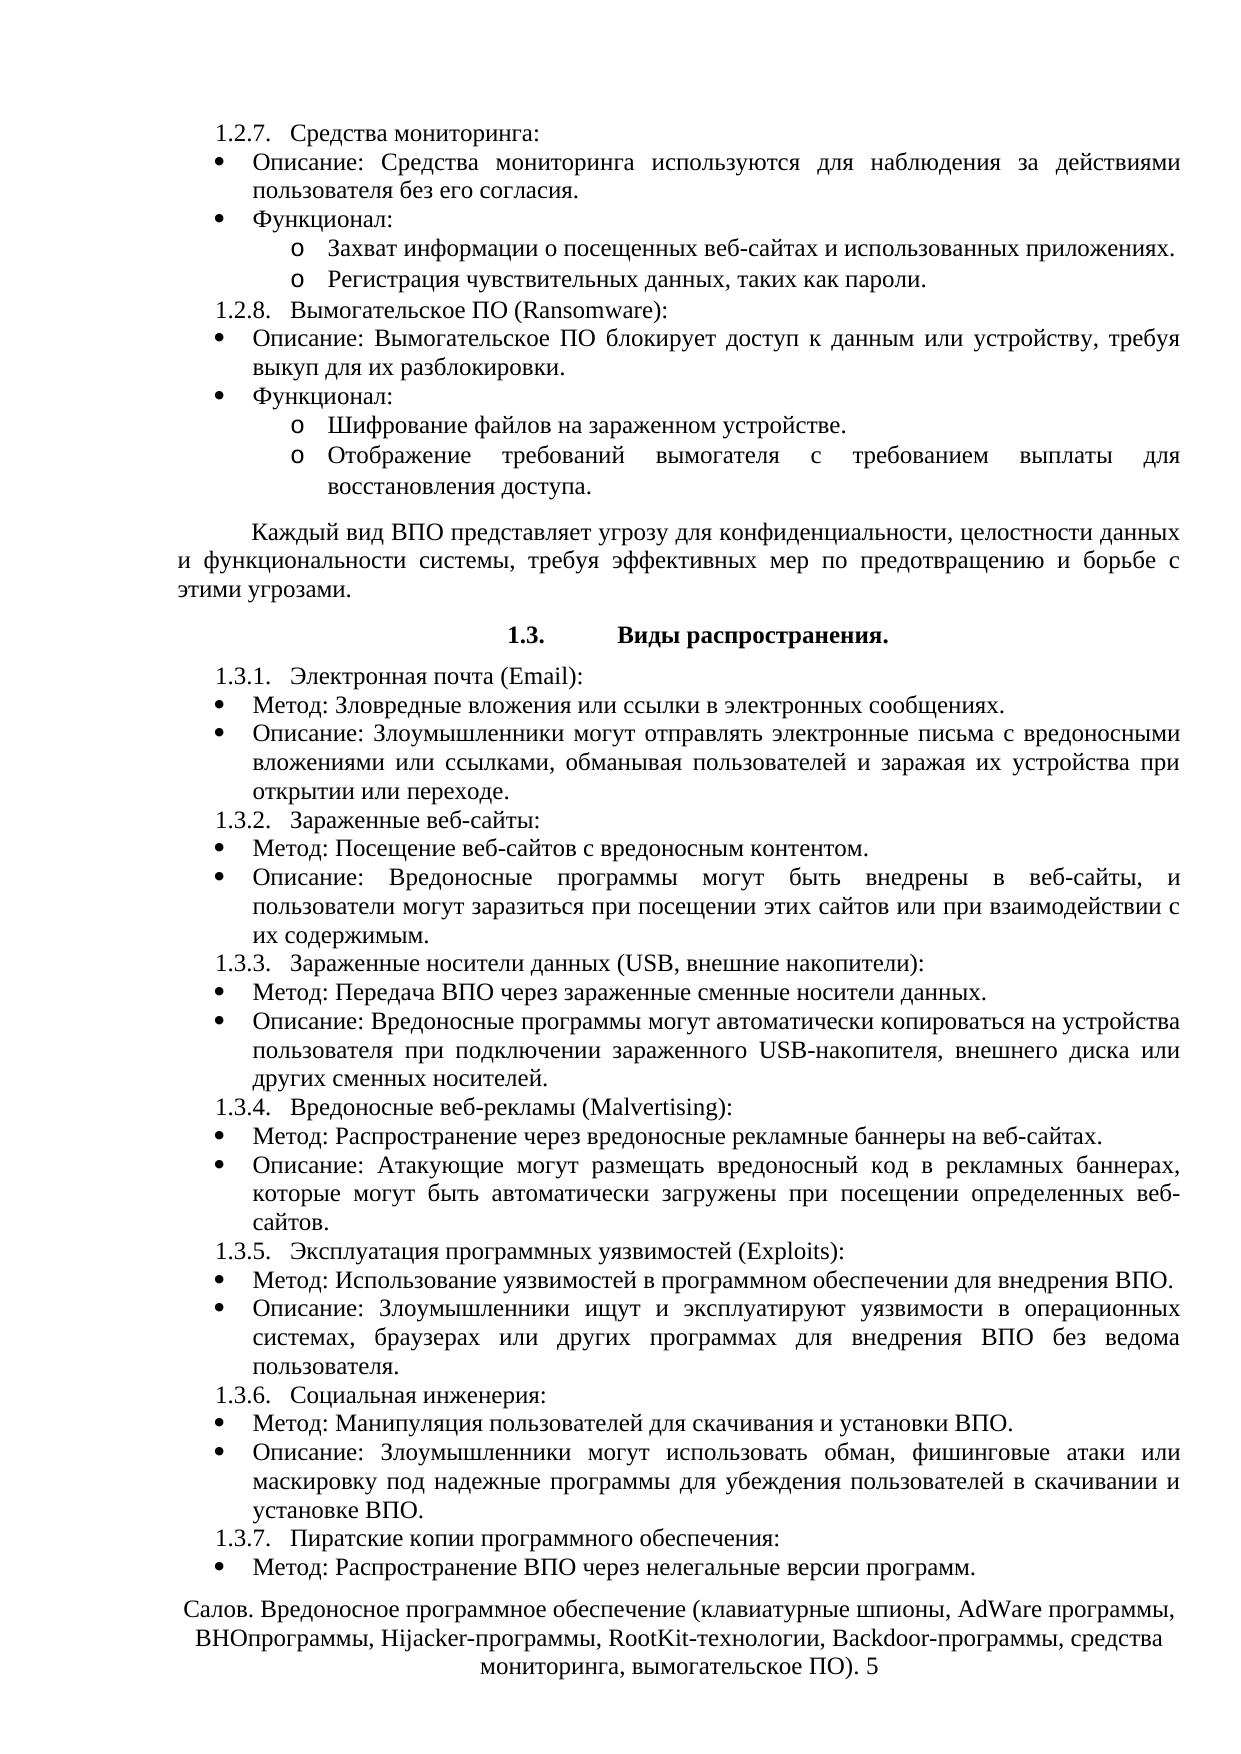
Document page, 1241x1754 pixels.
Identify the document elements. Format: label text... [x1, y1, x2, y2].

text Каждый вид ВПО представляет угрозу для конфиденциальности, целостности данных и функциональности системы, требуя эффективных мер по предотвращению и борьбе с этими угрозами. [177, 517, 1181, 603]
list Метод: Передача ВПО через зараженные сменные носители данных. [215, 977, 1181, 1006]
list Функционал: [215, 204, 1181, 233]
list Описание: Средства мониторинга используются для наблюдения за действиями пользователя без его согласия. [215, 147, 1181, 204]
list Описание: Вредоносные программы могут автоматически копироваться на устройства пользователя при подключении зараженного USB-накопителя, внешнего диска или других сменных носителей. [215, 1006, 1181, 1092]
list Описание: Атакующие могут размещать вредоносный код в рекламных баннерах, которые могут быть автоматически загружены при посещении определенных веб-сайтов. [215, 1150, 1181, 1236]
list Средства мониторинга: [215, 118, 1181, 147]
list Зараженные веб-сайты: [215, 805, 1181, 833]
list Метод: Зловредные вложения или ссылки в электронных сообщениях. [215, 690, 1181, 718]
list Метод: Распространение ВПО через нелегальные версии программ. [215, 1552, 1181, 1581]
list Метод: Распространение через вредоносные рекламные баннеры на веб-сайтах. [215, 1121, 1181, 1150]
list Регистрация чувствительных данных, таких как пароли. [290, 264, 1181, 295]
list Метод: Манипуляция пользователей для скачивания и установки ВПО. [215, 1408, 1181, 1437]
list Электронная почта (Email): [215, 661, 1181, 690]
list Захват информации о посещенных веб-сайтах и использованных приложениях. [290, 233, 1181, 264]
list Описание: Злоумышленники могут отправлять электронные письма с вредоносными вложениями или ссылками, обманывая пользователей и заражая их устройства при открытии или переходе. [215, 718, 1181, 805]
list Описание: Злоумышленники ищут и эксплуатируют уязвимости в операционных системах, браузерах или других программах для внедрения ВПО без ведома пользователя. [215, 1293, 1181, 1380]
list Вредоносные веб-рекламы (Malvertising): [215, 1092, 1181, 1121]
list Социальная инженерия: [215, 1380, 1181, 1408]
list Описание: Вредоносные программы могут быть внедрены в веб-сайты, и пользователи могут заразиться при посещении этих сайтов или при взаимодействии с их содержимым. [215, 862, 1181, 948]
list Вымогательское ПО (Ransomware): [215, 295, 1181, 323]
list Метод: Посещение веб-сайтов с вредоносным контентом. [215, 833, 1181, 862]
list Зараженные носители данных (USB, внешние накопители): [215, 948, 1181, 977]
list Отображение требований вымогателя с требованием выплаты для восстановления доступа. [290, 441, 1181, 500]
list Описание: Вымогательское ПО блокирует доступ к данным или устройству, требуя выкуп для их разблокировки. [215, 323, 1181, 381]
subtitle Виды распространения. [215, 620, 1181, 648]
list Пиратские копии программного обеспечения: [215, 1523, 1181, 1552]
list Функционал: [215, 381, 1181, 410]
list Эксплуатация программных уязвимостей (Exploits): [215, 1236, 1181, 1265]
list Описание: Злоумышленники могут использовать обман, фишинговые атаки или маскировку под надежные программы для убеждения пользователей в скачивании и установке ВПО. [215, 1437, 1181, 1523]
list Шифрование файлов на зараженном устройстве. [290, 410, 1181, 441]
list Метод: Использование уязвимостей в программном обеспечении для внедрения ВПО. [215, 1265, 1181, 1293]
